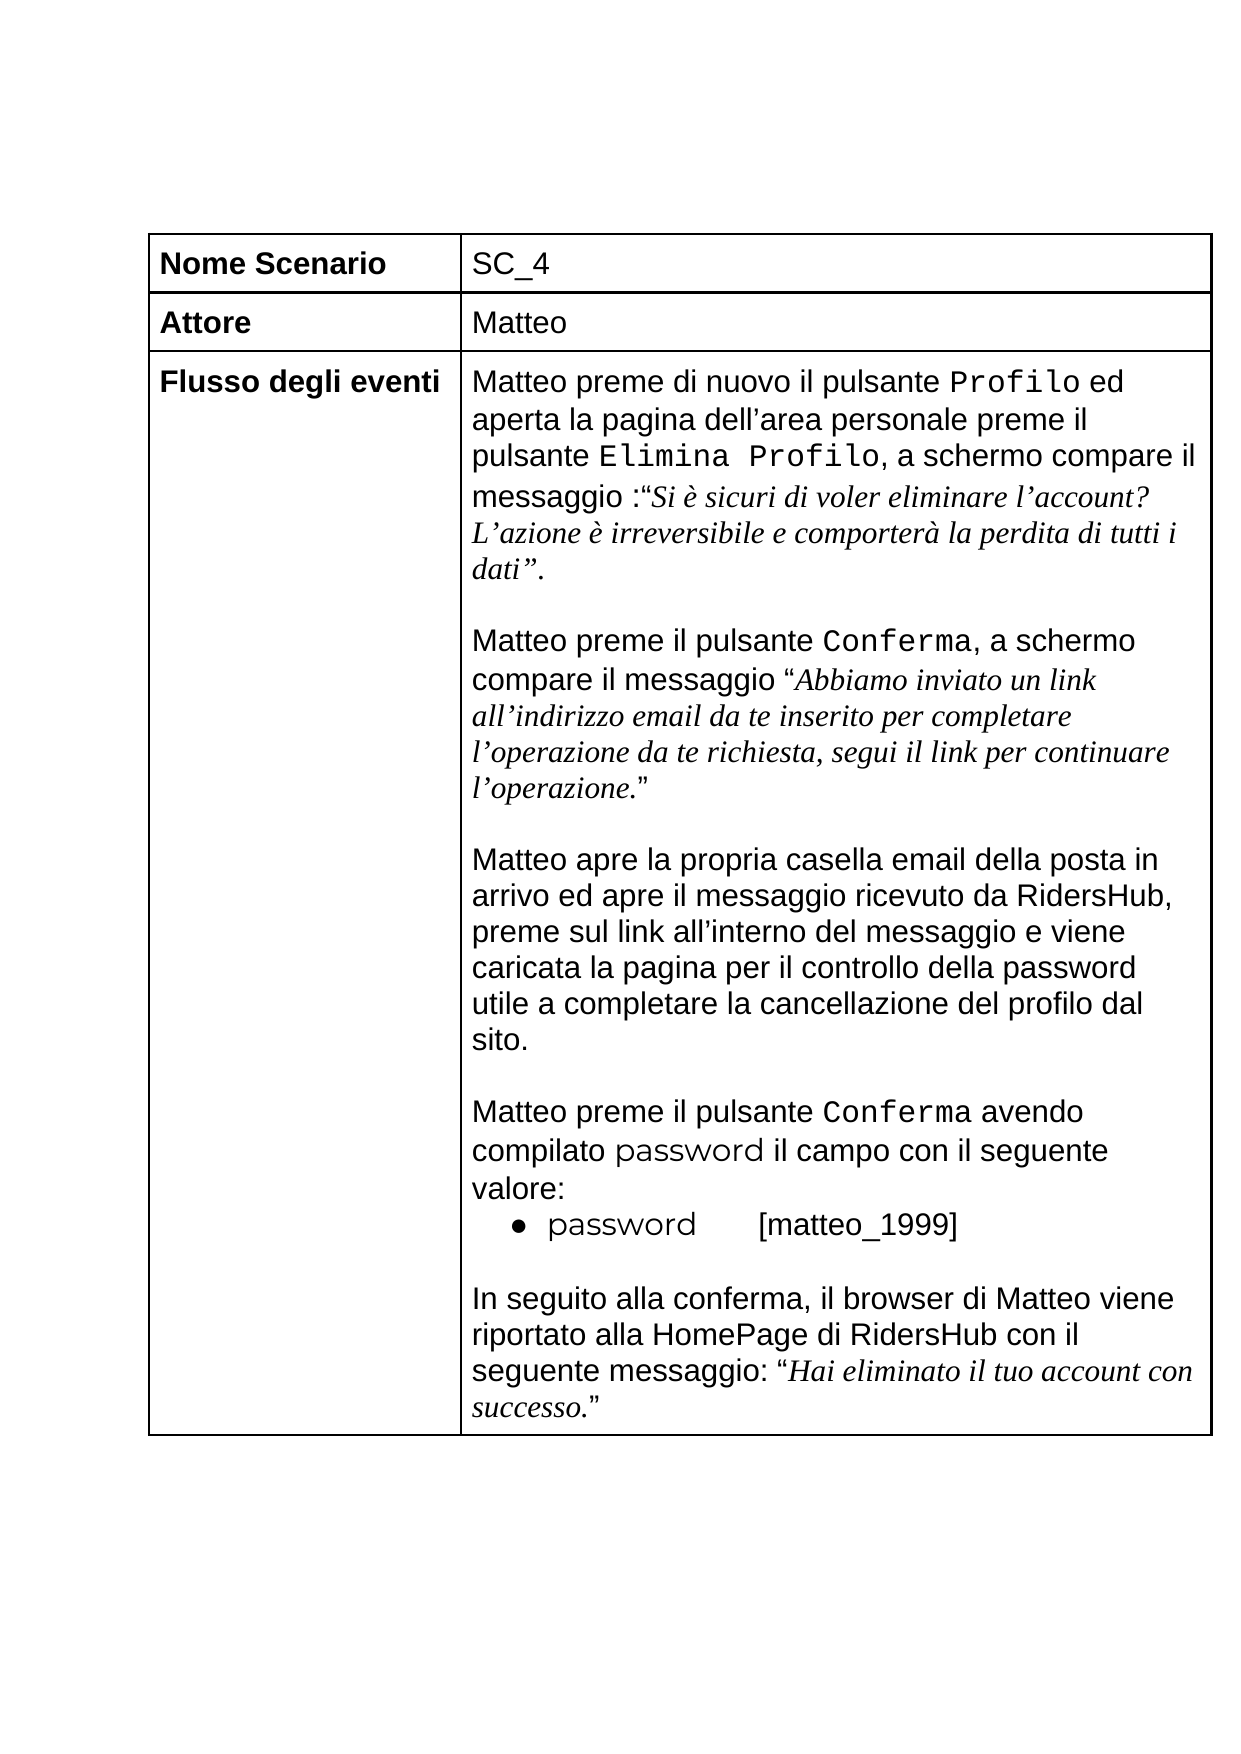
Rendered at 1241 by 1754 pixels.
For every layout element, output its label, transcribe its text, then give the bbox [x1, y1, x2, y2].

table_cell Attore [150, 294, 460, 350]
table_cell Flusso degli eventi [150, 352, 460, 1434]
table_header SC_4 [462, 235, 1210, 291]
table_header Nome Scenario [150, 235, 460, 291]
table_cell Matteo preme di nuovo il pulsante Profilo ed aperta la pagina dell’area personale preme il pulsante Elimina Profilo, a schermo compare il messaggio :“Si è sicuri di voler eliminare l’account? L’azione è irreversibile e comporterà la perdita di tutti i dati”. Matteo preme il pulsante Conferma, a schermo compare il messaggio “Abbiamo inviato un link all’indirizzo email da te inserito per completare l’operazione da te richiesta, segui il link per continuare l’operazione.” Matteo apre la propria casella email della posta in arrivo ed apre il messaggio ricevuto da RidersHub, preme sul link all’interno del messaggio e viene caricata la pagina per il controllo della password utile a completare la cancellazione del profilo dal sito. Matteo preme il pulsante Conferma avendo compilato password il campo con il seguente valore: password [matteo_1999] In seguito alla conferma, il browser di Matteo viene riportato alla HomePage di RidersHub con il seguente messaggio: “Hai eliminato il tuo account con successo.” [462, 352, 1210, 1434]
table_cell Matteo [462, 294, 1210, 350]
